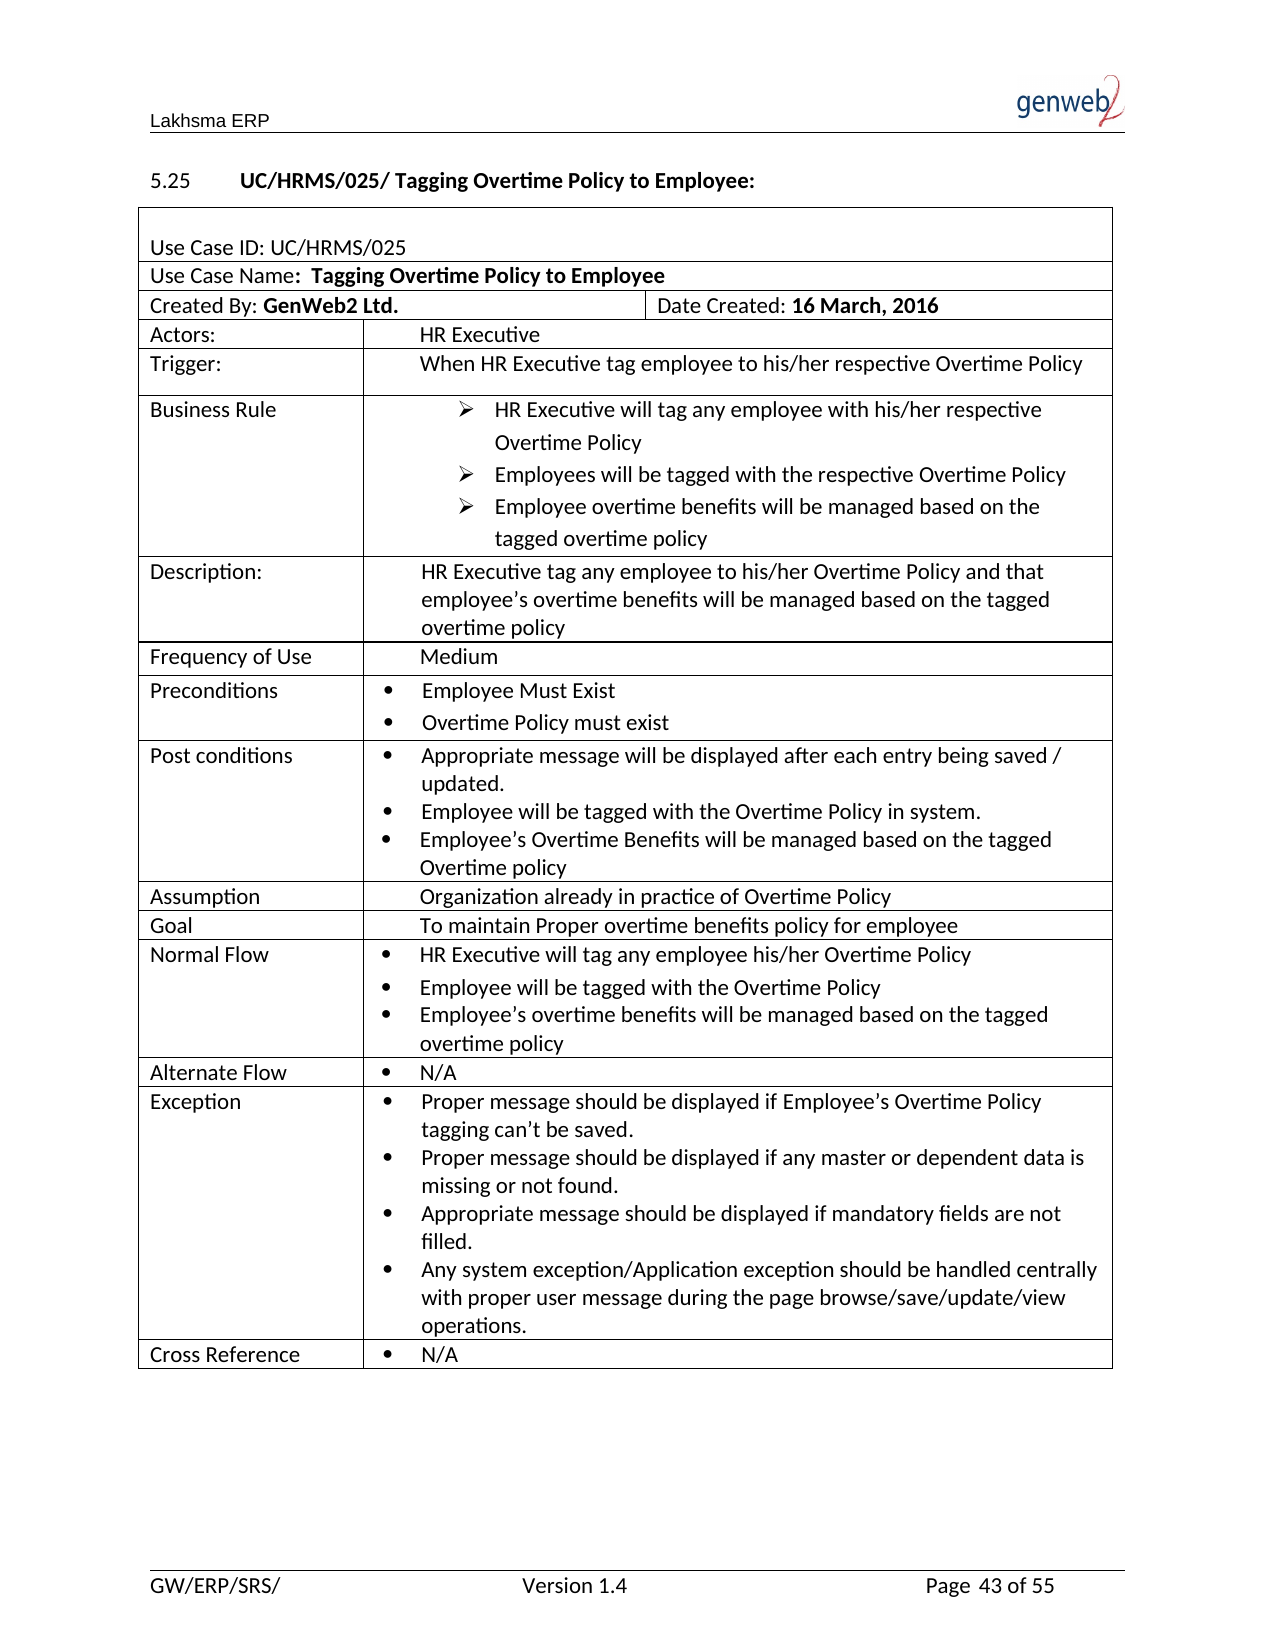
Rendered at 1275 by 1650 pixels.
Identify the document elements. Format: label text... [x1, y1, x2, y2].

table_cell Preconditions [139, 676, 363, 740]
picture [1017, 75, 1125, 128]
table_cell Date Created: 16 March, 2016 [646, 291, 1112, 319]
table_cell Post conditions [139, 741, 363, 881]
table_cell Assumption [139, 882, 363, 910]
table_cell Medium [364, 643, 1112, 675]
table_cell Normal Flow [139, 940, 363, 1057]
table_cell Cross Reference [139, 1340, 363, 1368]
table_cell HR Executive tag any employee to his/her Overtime Policy and that employee’s overtime benefits will be managed based on the tagged overtime policy [364, 557, 1112, 641]
table_cell HR Executive will tag any employee his/her Overtime Policy Employee will be tagged with the Overtime Policy Employee’s overtime benefits will be managed based on the tagged overtime policy [364, 940, 1112, 1057]
subtitle UC/HRMS/025/ Tagging Overtime Policy to Employee: [150, 166, 1125, 194]
table_header Use Case ID: UC/HRMS/025 [139, 208, 1112, 261]
table_cell Organization already in practice of Overtime Policy [364, 882, 1112, 910]
table_cell Use Case Name: Tagging Overtime Policy to Employee [139, 262, 1112, 290]
table_cell Appropriate message will be displayed after each entry being saved / updated. Employee will be tagged with the Overtime Policy in system. Employee’s Overtime Benefits will be managed based on the tagged Overtime policy [364, 741, 1112, 881]
table_cell When HR Executive tag employee to his/her respective Overtime Policy [364, 349, 1112, 394]
table_cell N/A [364, 1340, 1112, 1368]
table_cell Description: [139, 557, 363, 641]
table_cell Goal [139, 911, 363, 939]
table_cell Actors: [139, 320, 363, 348]
table_cell Created By: GenWeb2 Ltd. [139, 291, 645, 319]
table_cell Alternate Flow [139, 1058, 363, 1086]
table_cell Trigger: [139, 349, 363, 394]
table_cell Employee Must Exist Overtime Policy must exist [364, 676, 1112, 740]
table_cell Frequency of Use [139, 643, 363, 675]
table_cell Exception [139, 1087, 363, 1339]
table_cell N/A [364, 1058, 1112, 1086]
table_cell Business Rule [139, 396, 363, 556]
table_cell HR Executive [364, 320, 1112, 348]
table_cell To maintain Proper overtime benefits policy for employee [364, 911, 1112, 939]
table_cell HR Executive will tag any employee with his/her respective Overtime Policy Employees will be tagged with the respective Overtime Policy Employee overtime benefits will be managed based on the tagged overtime policy [364, 396, 1112, 556]
table_cell Proper message should be displayed if Employee’s Overtime Policy tagging can’t be saved. Proper message should be displayed if any master or dependent data is missing or not found. Appropriate message should be displayed if mandatory fields are not filled. Any system exception/Application exception should be handled centrally with proper user message during the page browse/save/update/view operations. [364, 1087, 1112, 1339]
